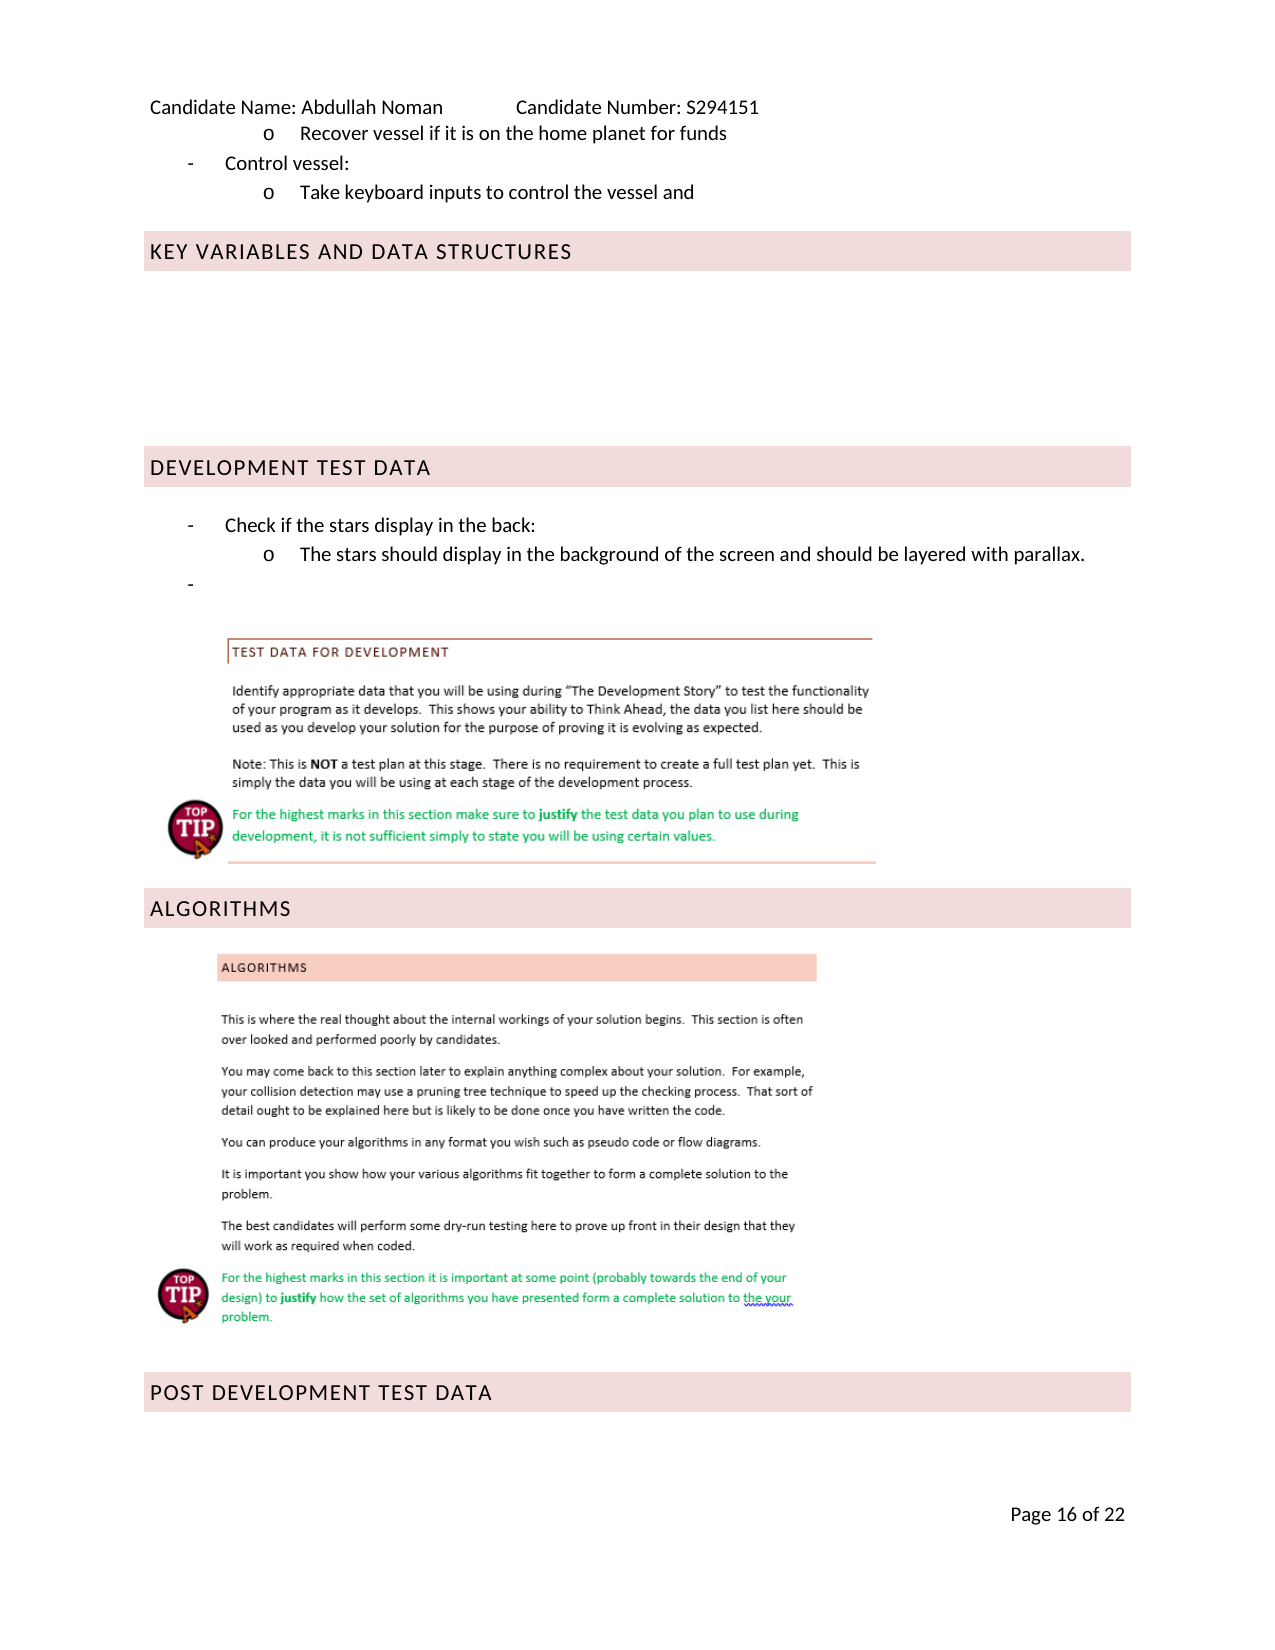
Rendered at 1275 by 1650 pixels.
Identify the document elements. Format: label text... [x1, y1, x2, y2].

list Control vessel: [187, 150, 1125, 176]
subtitle Algorithms [150, 894, 1125, 922]
list Check if the stars display in the back: [187, 512, 1125, 537]
picture [150, 953, 866, 1347]
subtitle Key variables and data structures [150, 237, 1125, 265]
list Recover vessel if it is on the home planet for funds [262, 120, 1125, 146]
list The stars should display in the background of the screen and should be layered with parallax. [262, 541, 1125, 567]
list Take keyboard inputs to control the vessel and [262, 179, 1125, 206]
picture [150, 621, 898, 864]
subtitle post development test data [150, 1378, 1125, 1406]
subtitle development test datA [150, 453, 1125, 481]
